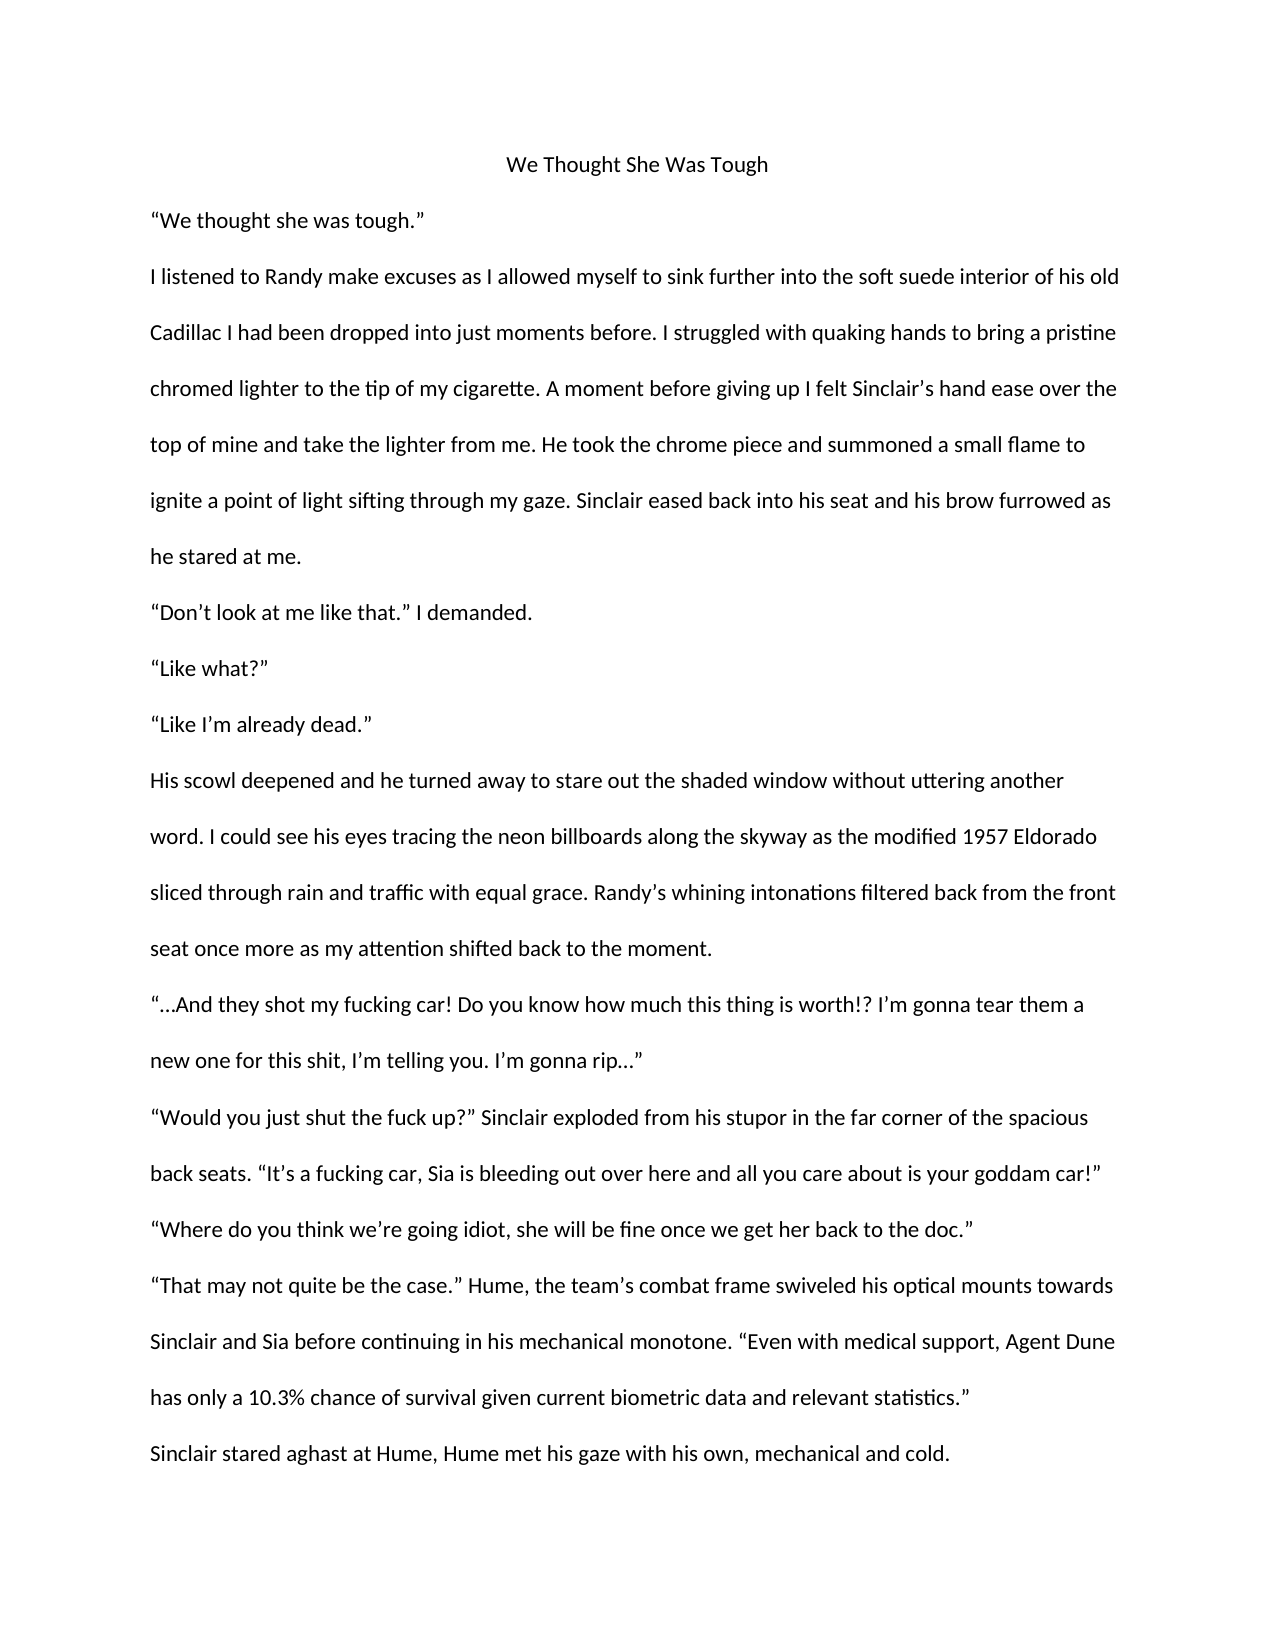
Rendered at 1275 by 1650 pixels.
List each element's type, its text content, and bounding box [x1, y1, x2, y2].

text I listened to Randy make excuses as I allowed myself to sink further into the soft suede interior of his old Cadillac I had been dropped into just moments before. I struggled with quaking hands to bring a pristine chromed lighter to the tip of my cigarette. A moment before giving up I felt Sinclair’s hand ease over the top of mine and take the lighter from me. He took the chrome piece and summoned a small flame to ignite a point of light sifting through my gaze. Sinclair eased back into his seat and his brow furrowed as he stared at me. [150, 262, 1125, 570]
text “Don’t look at me like that.” I demanded. [150, 598, 1125, 626]
text His scowl deepened and he turned away to stare out the shaded window without uttering another word. I could see his eyes tracing the neon billboards along the skyway as the modified 1957 Eldorado sliced through rain and traffic with equal grace. Randy’s whining intonations filtered back from the front seat once more as my attention shifted back to the moment. [150, 766, 1125, 963]
text “We thought she was tough.” [150, 206, 1125, 234]
text Sinclair stared aghast at Hume, Hume met his gaze with his own, mechanical and cold. [150, 1439, 1125, 1467]
text “That may not quite be the case.” Hume, the team’s combat frame swiveled his optical mounts towards Sinclair and Sia before continuing in his mechanical monotone. “Even with medical support, Agent Dune has only a 10.3% chance of survival given current biometric data and relevant statistics.” [150, 1271, 1125, 1411]
text “Where do you think we’re going idiot, she will be fine once we get her back to the doc.” [150, 1215, 1125, 1243]
text “Like I’m already dead.” [150, 710, 1125, 738]
text “Would you just shut the fuck up?” Sinclair exploded from his stupor in the far corner of the spacious back seats. “It’s a fucking car, Sia is bleeding out over here and all you care about is your goddam car!” [150, 1103, 1125, 1187]
text We Thought She Was Tough [150, 150, 1125, 178]
text “…And they shot my fucking car! Do you know how much this thing is worth!? I’m gonna tear them a new one for this shit, I’m telling you. I’m gonna rip…” [150, 991, 1125, 1075]
text “Like what?” [150, 654, 1125, 682]
